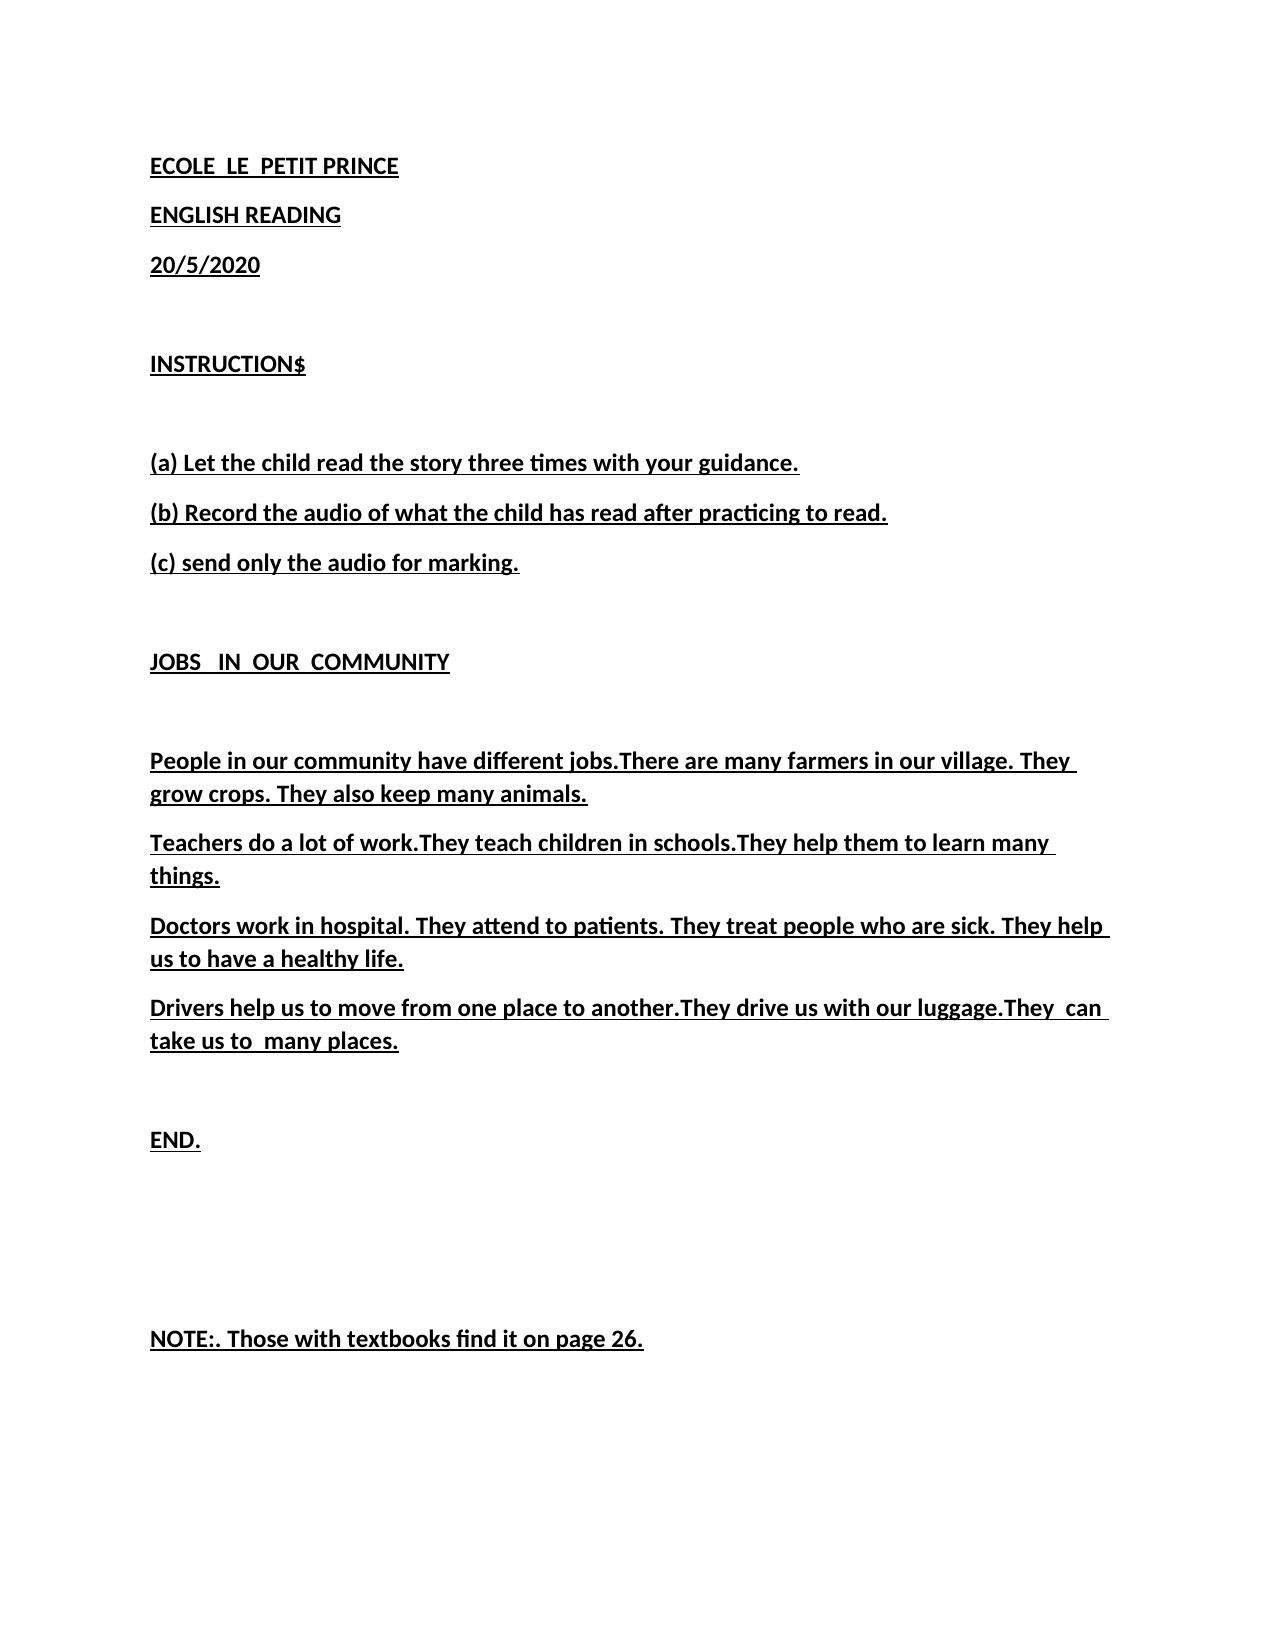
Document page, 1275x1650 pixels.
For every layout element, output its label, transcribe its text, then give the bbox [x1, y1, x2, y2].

text Drivers help us to move from one place to another.They drive us with our luggage.They can take us to many places. [150, 992, 1125, 1056]
text ECOLE LE PETIT PRINCE [150, 150, 1125, 181]
text 20/5/2020 [150, 249, 1125, 280]
text Doctors work in hospital. They attend to patients. They treat people who are sick. They help us to have a healthy life. [150, 910, 1125, 973]
text ENGLISH READING [150, 199, 1125, 230]
text NOTE:. Those with textbooks find it on page 26. [150, 1323, 1125, 1353]
text (a) Let the child read the story three times with your guidance. [150, 447, 1125, 478]
text (b) Record the audio of what the child has read after practicing to read. [150, 497, 1125, 528]
text JOBS IN OUR COMMUNITY [150, 646, 1125, 676]
text END. [150, 1124, 1125, 1155]
text INSTRUCTION$ [150, 348, 1125, 379]
text People in our community have different jobs.There are many farmers in our village. They grow crops. They also keep many animals. [150, 745, 1125, 808]
text (c) send only the audio for marking. [150, 547, 1125, 577]
text Teachers do a lot of work.They teach children in schools.They help them to learn many things. [150, 827, 1125, 891]
